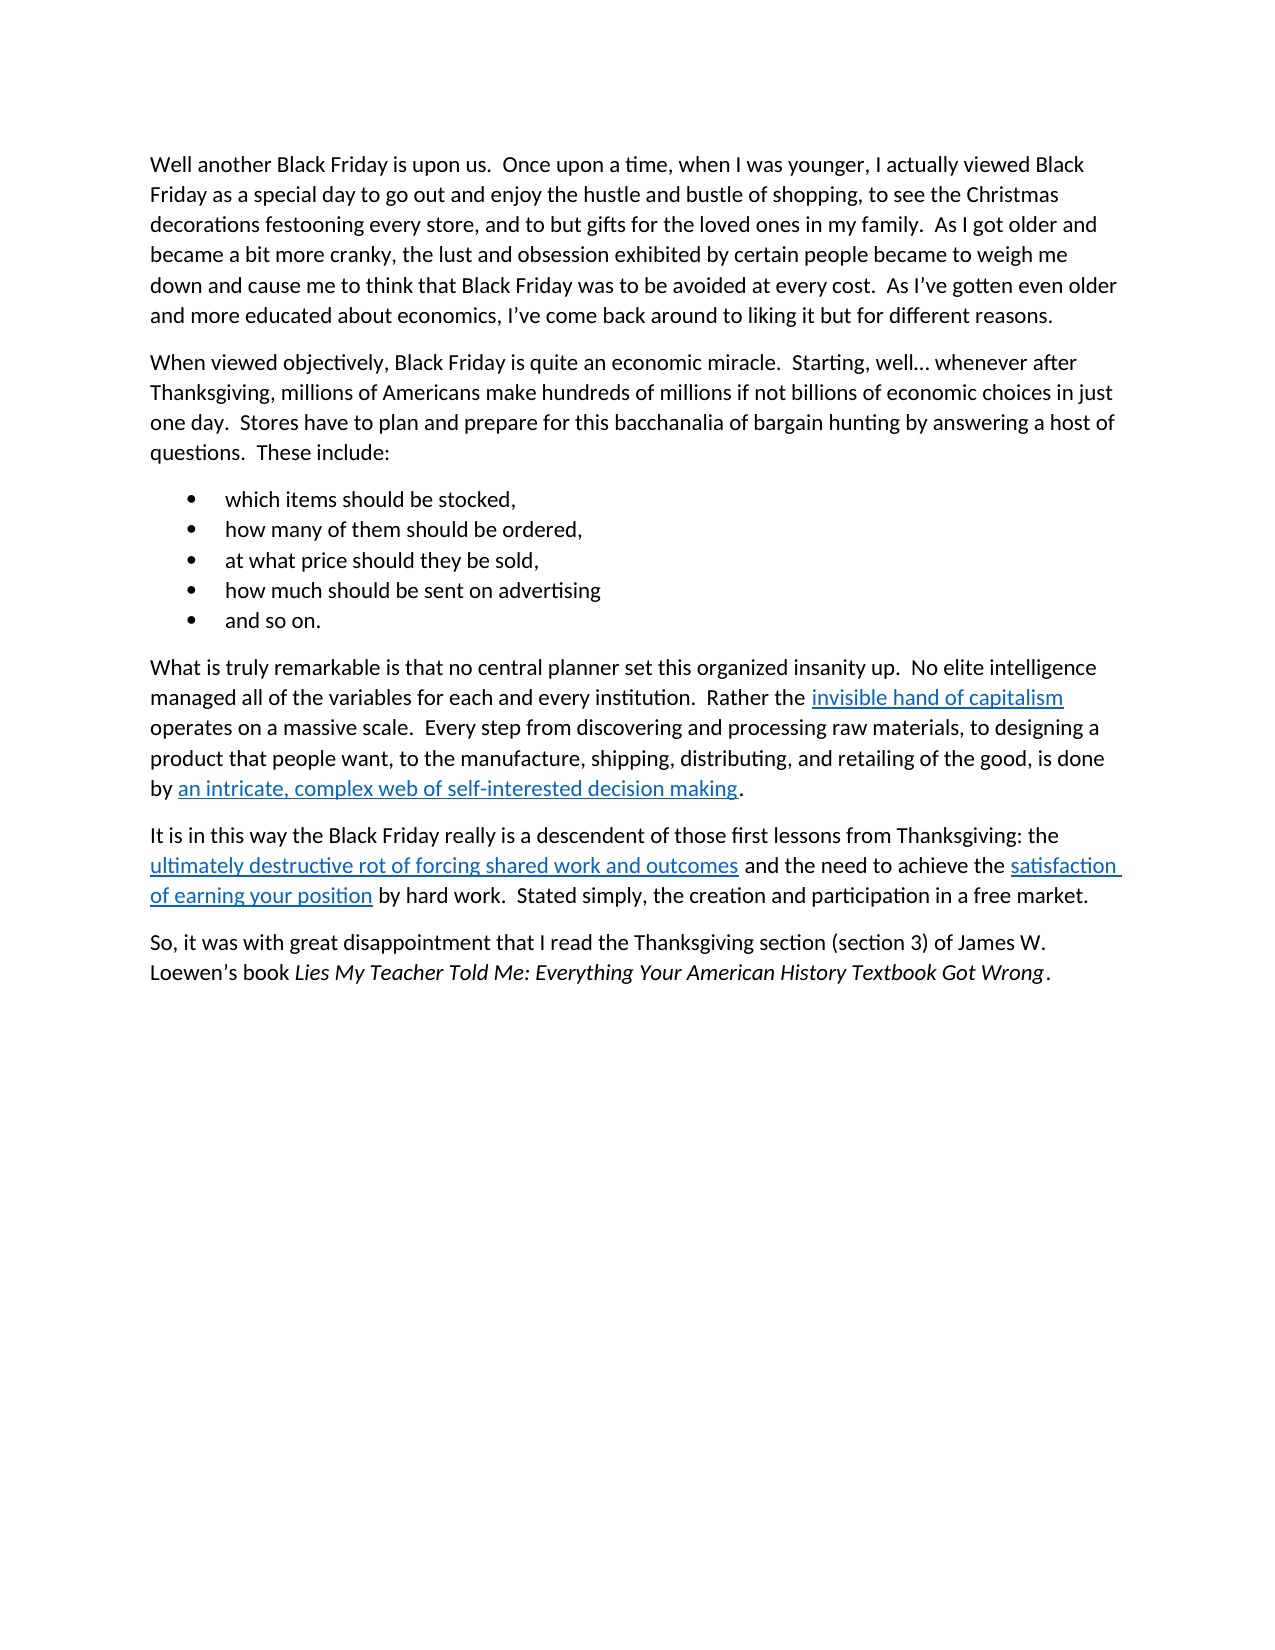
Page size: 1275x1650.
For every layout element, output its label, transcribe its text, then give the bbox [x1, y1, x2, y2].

list how much should be sent on advertising [187, 576, 1125, 604]
text When viewed objectively, Black Friday is quite an economic miracle. Starting, well… whenever after Thanksgiving, millions of Americans make hundreds of millions if not billions of economic choices in just one day. Stores have to plan and prepare for this bacchanalia of bargain hunting by answering a host of questions. These include: [150, 348, 1125, 467]
text What is truly remarkable is that no central planner set this organized insanity up. No elite intelligence managed all of the variables for each and every institution. Rather the invisible hand of capitalism operates on a massive scale. Every step from discovering and processing raw materials, to designing a product that people want, to the manufacture, shipping, distributing, and retailing of the good, is done by an intricate, complex web of self-interested decision making. [150, 653, 1125, 802]
list which items should be stocked, [187, 485, 1125, 513]
list how many of them should be ordered, [187, 516, 1125, 544]
text It is in this way the Black Friday really is a descendent of those first lessons from Thanksgiving: the ultimately destructive rot of forcing shared work and outcomes and the need to achieve the satisfaction of earning your position by hard work. Stated simply, the creation and participation in a free market. [150, 821, 1125, 909]
list and so on. [187, 606, 1125, 634]
text Well another Black Friday is upon us. Once upon a time, when I was younger, I actually viewed Black Friday as a special day to go out and enjoy the hustle and bustle of shopping, to see the Christmas decorations festooning every store, and to but gifts for the loved ones in my family. As I got older and became a bit more cranky, the lust and obsession exhibited by certain people became to weigh me down and cause me to think that Black Friday was to be avoided at every cost. As I’ve gotten even older and more educated about economics, I’ve come back around to liking it but for different reasons. [150, 150, 1125, 329]
list at what price should they be sold, [187, 546, 1125, 574]
text So, it was with great disappointment that I read the Thanksgiving section (section 3) of James W. Loewen’s book Lies My Teacher Told Me: Everything Your American History Textbook Got Wrong. [150, 928, 1125, 986]
